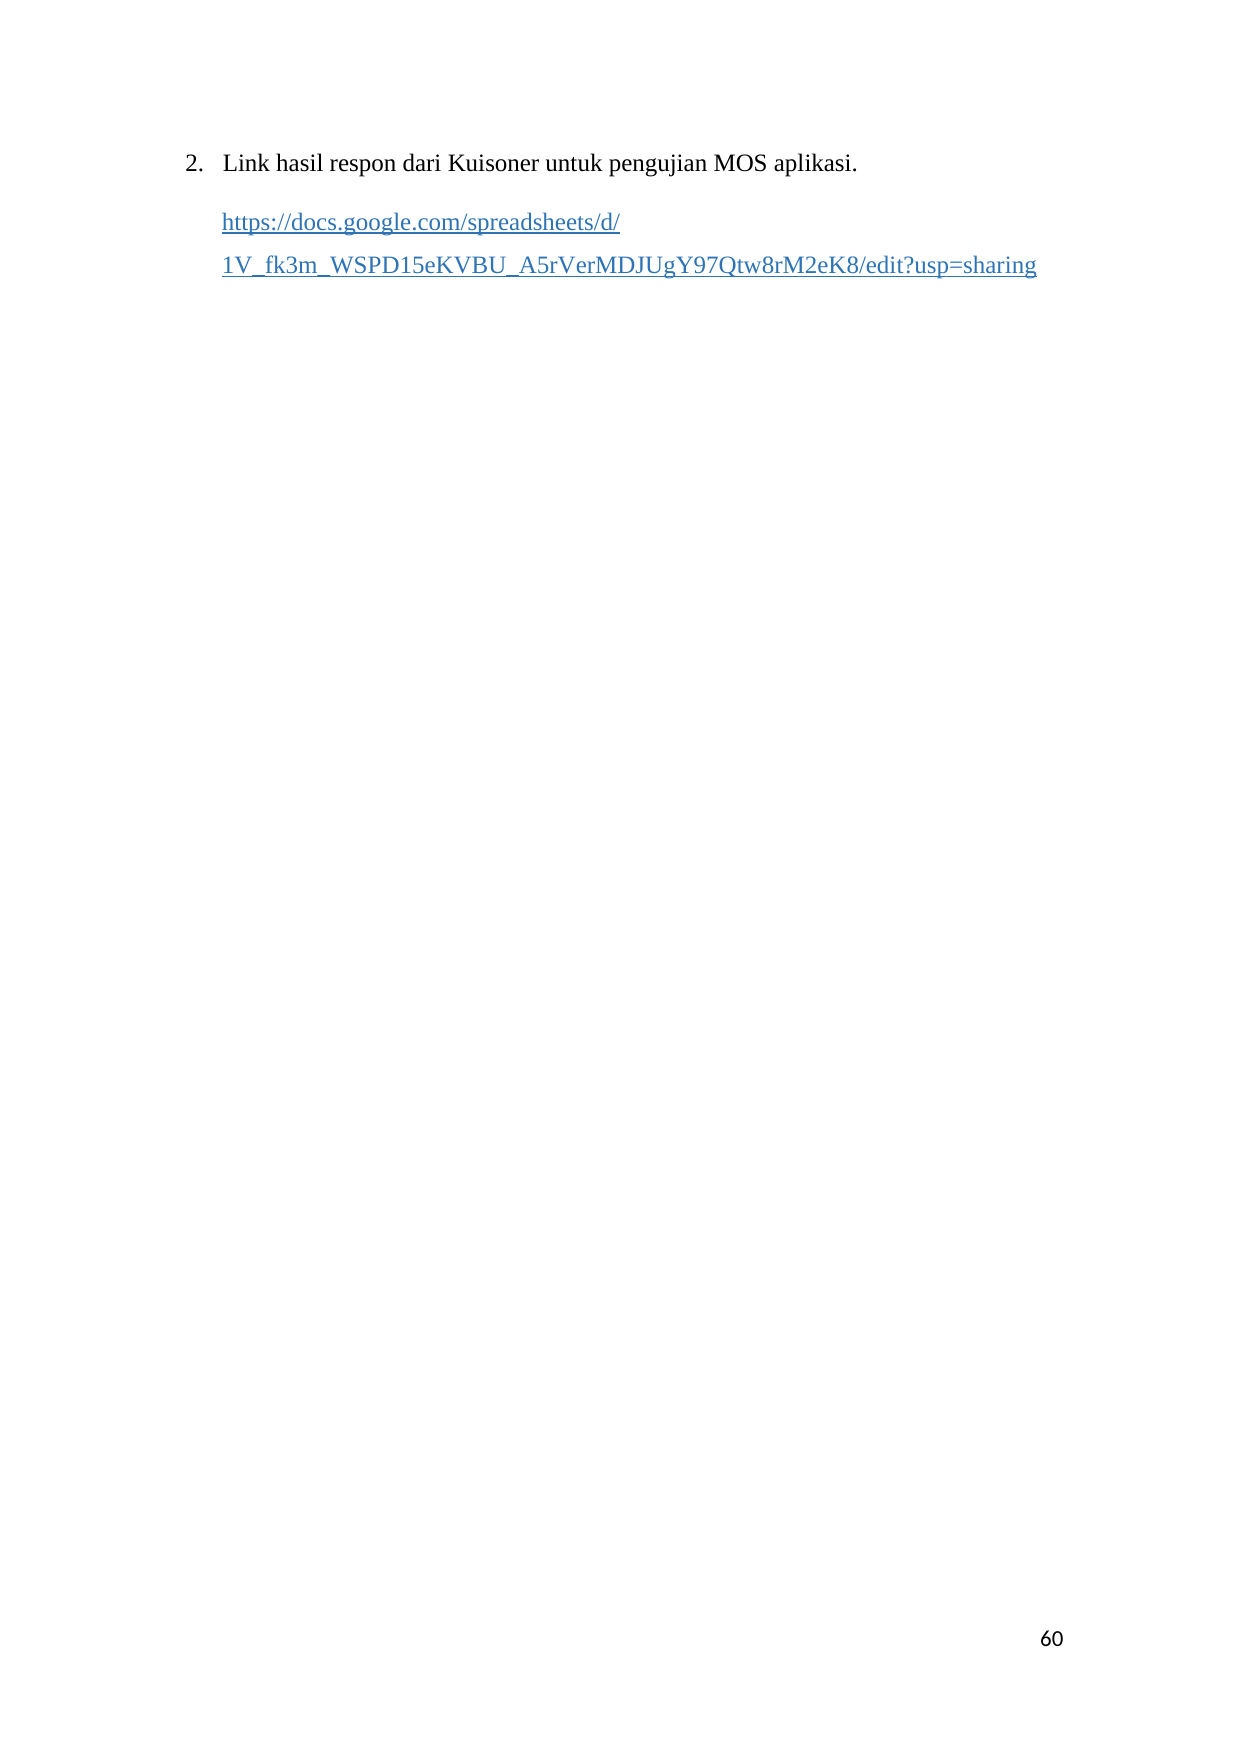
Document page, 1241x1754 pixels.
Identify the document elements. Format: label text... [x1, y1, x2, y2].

list Link hasil respon dari Kuisoner untuk pengujian MOS aplikasi. [185, 148, 1063, 176]
text https://docs.google.com/spreadsheets/d/1V_fk3m_WSPD15eKVBU_A5rVerMDJUgY97Qtw8rM2eK8/edit?usp=sharing [222, 207, 1063, 279]
